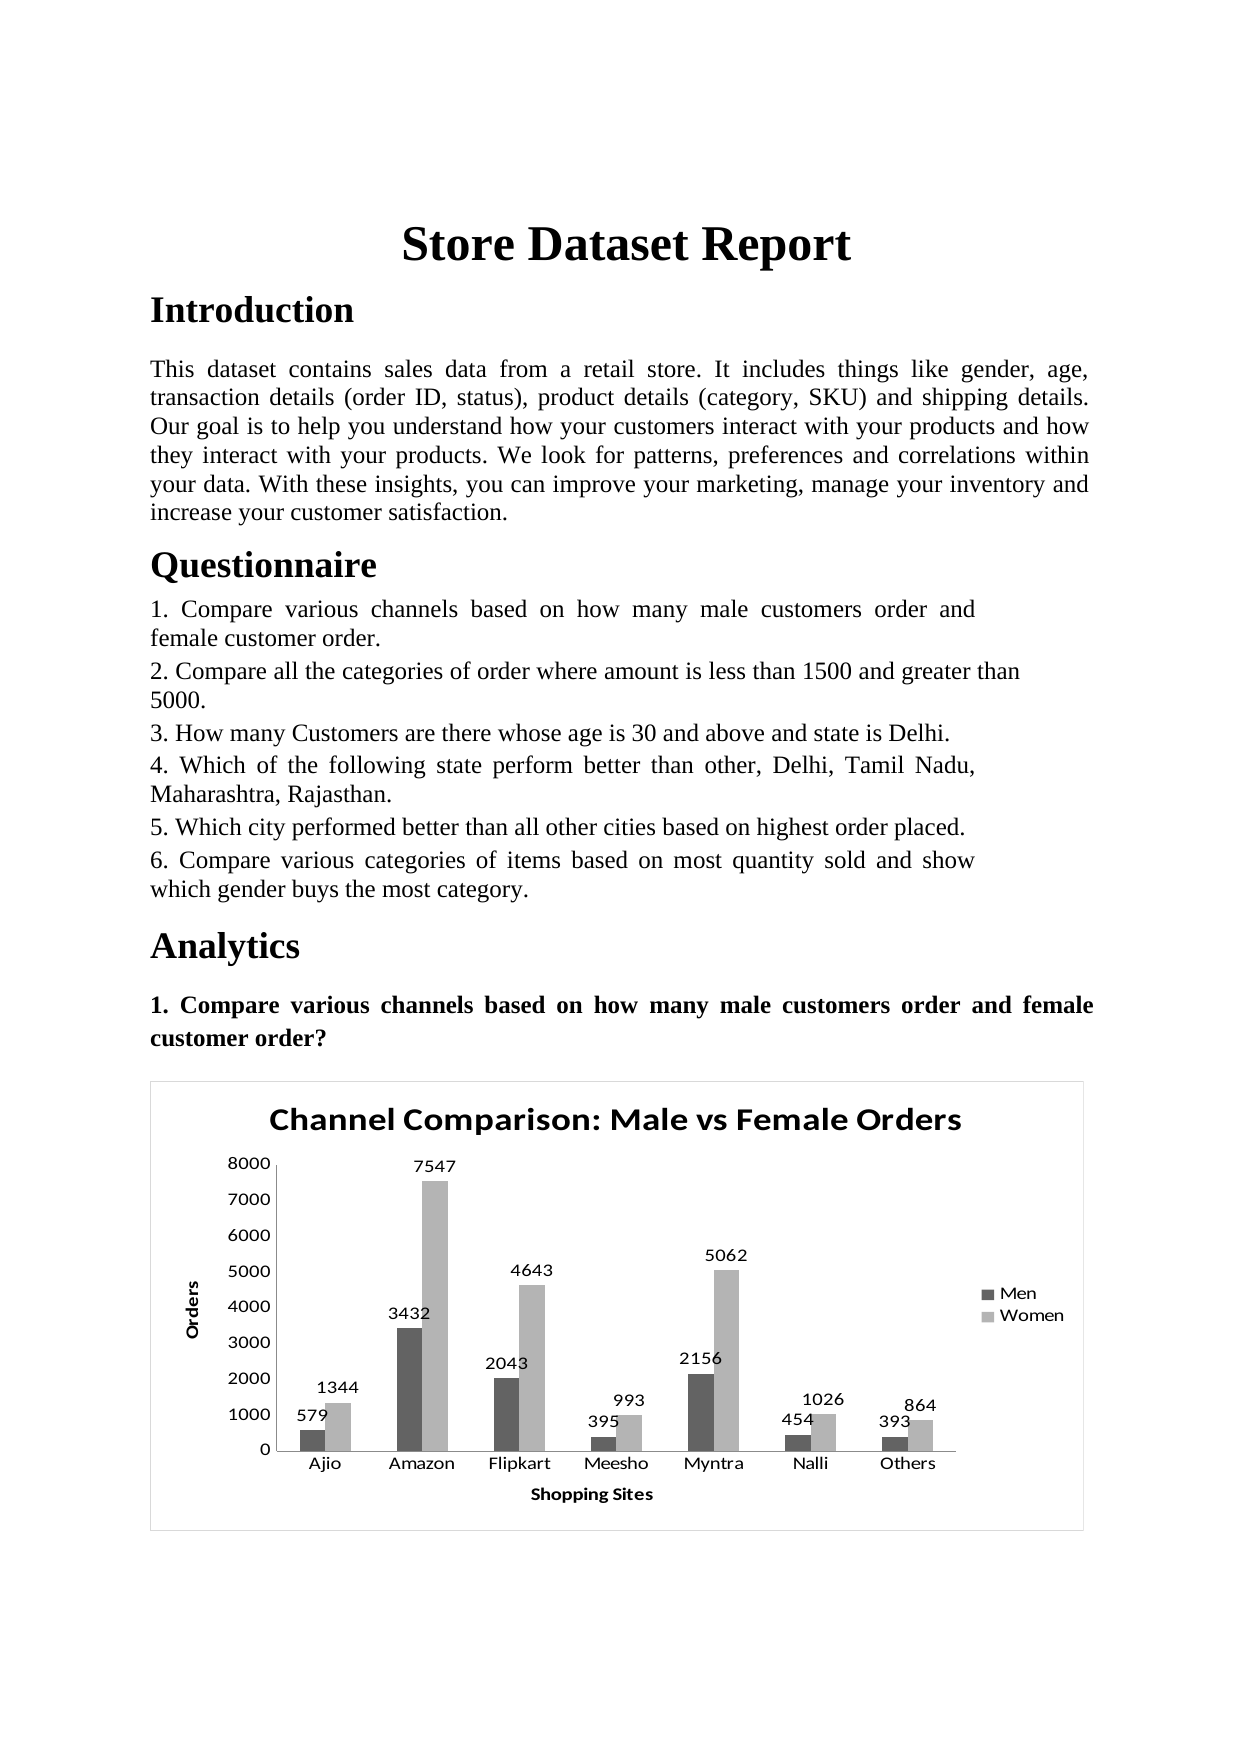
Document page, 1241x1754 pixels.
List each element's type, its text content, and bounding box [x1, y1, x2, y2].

text This dataset contains sales data from a retail store. It includes things like gender, age, transaction details (order ID, status), product details (category, SKU) and shipping details. Our goal is to help you understand how your customers interact with your products and how they interact with your products. We look for patterns, preferences and correlations within your data. With these insights, you can improve your marketing, manage your inventory and increase your customer satisfaction. [150, 354, 1090, 526]
text 4. Which of the following state perform better than other, Delhi, Tamil Nadu, Maharashtra, Rajasthan. [150, 751, 976, 808]
text 6. Compare various categories of items based on most quantity sold and show which gender buys the most category. [150, 845, 976, 903]
text Analytics [150, 924, 1090, 967]
text Store Dataset Report [401, 213, 947, 271]
text 1. Compare various channels based on how many male customers order and female customer order. [150, 594, 976, 652]
text Introduction [150, 287, 969, 331]
text 3. How many Customers are there whose age is 30 and above and state is Delhi. [150, 718, 1090, 746]
text 2. Compare all the categories of order where amount is less than 1500 and greater than 5000. [150, 656, 1021, 713]
text Questionnaire [150, 543, 1090, 586]
text 5. Which city performed better than all other cities based on highest order placed. [150, 812, 1090, 841]
text 1. Compare various channels based on how many male customers order and female customer order? [150, 990, 1095, 1052]
